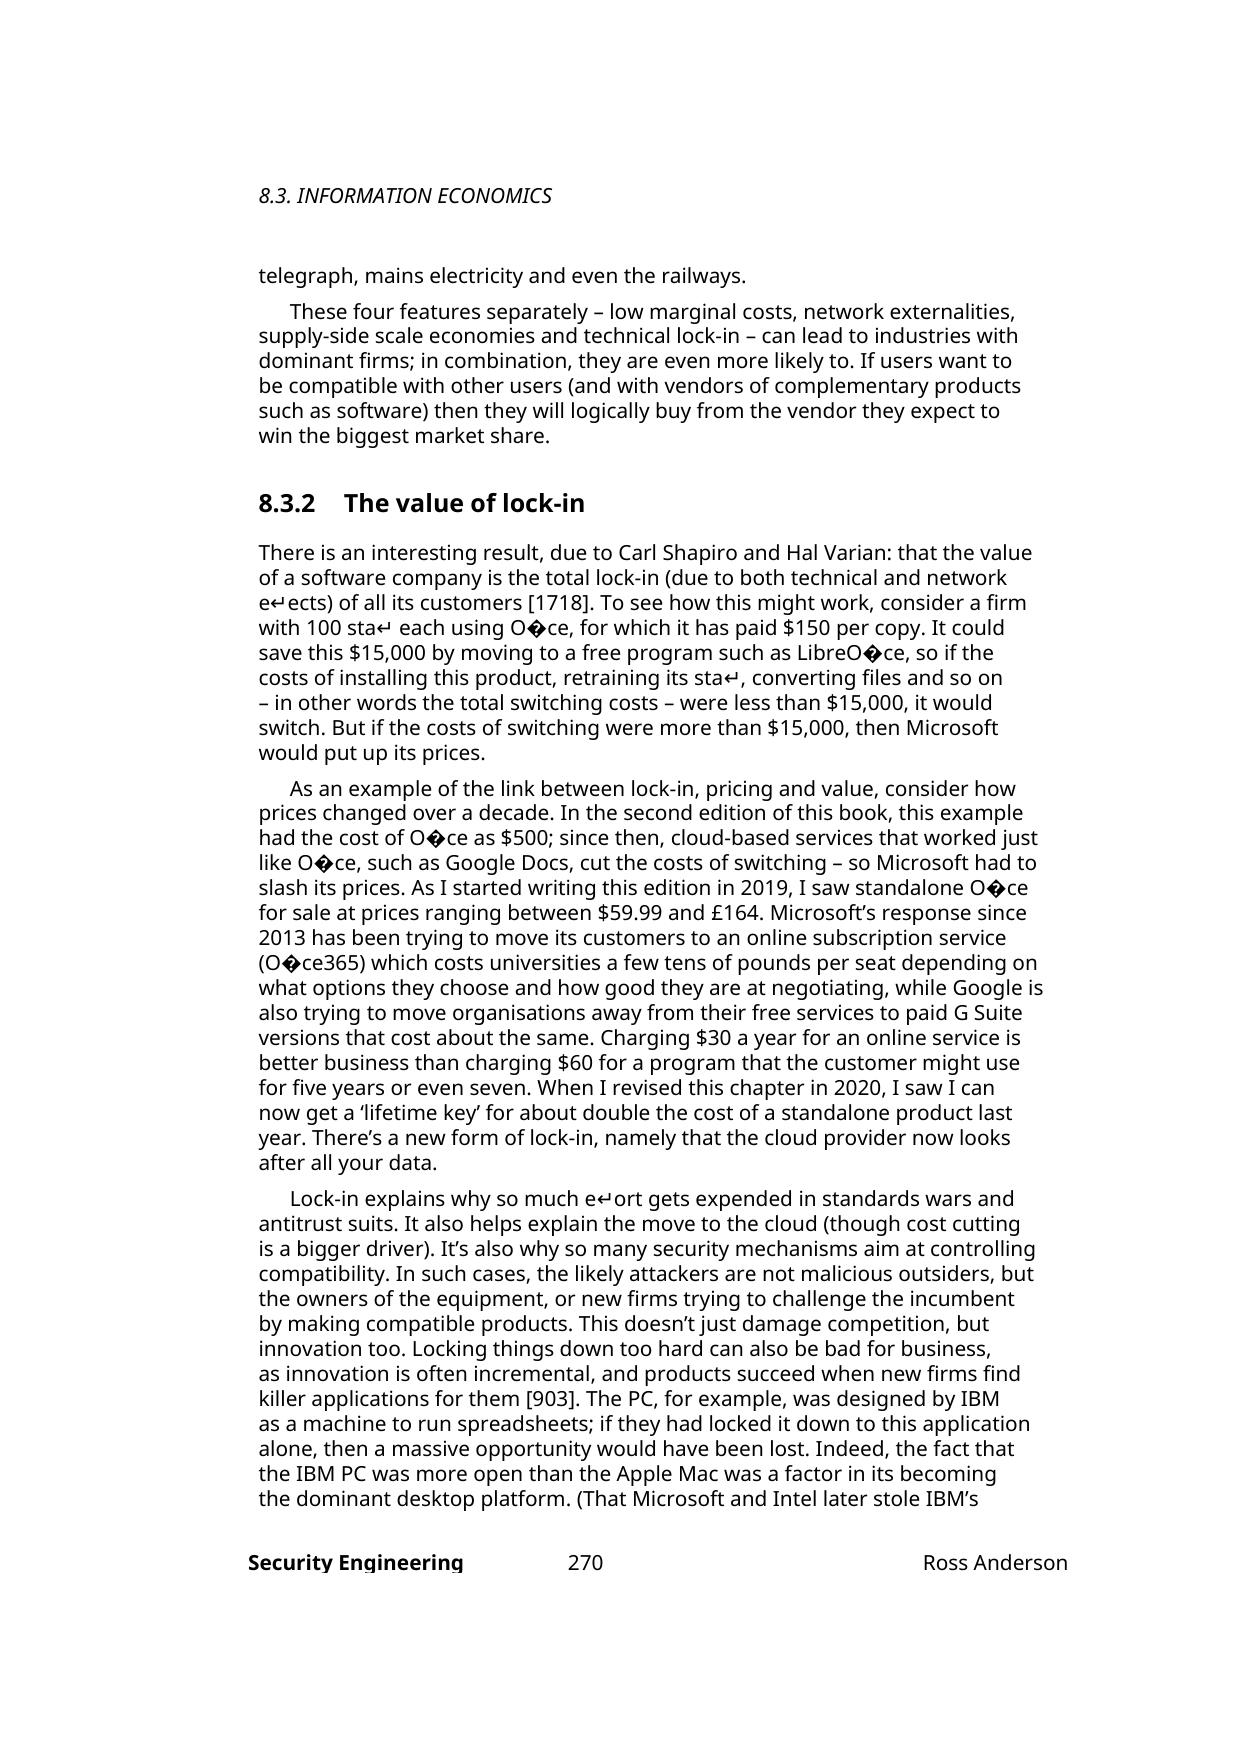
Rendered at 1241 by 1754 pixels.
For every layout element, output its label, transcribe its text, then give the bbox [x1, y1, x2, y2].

text telegraph, mains electricity and even the railways. [150, 267, 1090, 288]
text There is an interesting result, due to Carl Shapiro and Hal Varian: that the value of a software company is the total lock-in (due to both technical and network e↵ects) of all its customers [1718]. To see how this might work, consider a ﬁrm with 100 sta↵ each using O�ce, for which it has paid $150 per copy. It could save this $15,000 by moving to a free program such as LibreO�ce, so if the costs of installing this product, retraining its sta↵, converting ﬁles and so on – in other words the total switching costs – were less than $15,000, it would switch. But if the costs of switching were more than $15,000, then Microsoft would put up its prices. [150, 540, 1090, 765]
table_header 270 [507, 1533, 821, 1572]
table_header Security Engineering [194, 1533, 507, 1572]
text 8.3.2 The value of lock-in [150, 493, 1090, 518]
text Lock-in explains why so much e↵ort gets expended in standards wars and [150, 1190, 1090, 1211]
text 8.3. INFORMATION ECONOMICS [150, 187, 1090, 208]
text These four features separately – low marginal costs, network externalities, [150, 302, 1090, 323]
text prices changed over a decade. In the second edition of this book, this example had the cost of O�ce as $500; since then, cloud-based services that worked just like O�ce, such as Google Docs, cut the costs of switching – so Microsoft had to slash its prices. As I started writing this edition in 2019, I saw standalone O�ce for sale at prices ranging between $59.99 and £164. Microsoft’s response since 2013 has been trying to move its customers to an online subscription service (O�ce365) which costs universities a few tens of pounds per seat depending on what options they choose and how good they are at negotiating, while Google is also trying to move organisations away from their free services to paid G Suite versions that cost about the same. Charging $30 a year for an online service is better business than charging $60 for a program that the customer might use for ﬁve years or even seven. When I revised this chapter in 2020, I saw I can now get a ‘lifetime key’ for about double the cost of a standalone product last year. There’s a new form of lock-in, namely that the cloud provider now looks after all your data. [150, 801, 1090, 1176]
text supply-side scale economies and technical lock-in – can lead to industries with dominant ﬁrms; in combination, they are even more likely to. If users want to be compatible with other users (and with vendors of complementary products such as software) then they will logically buy from the vendor they expect to win the biggest market share. [150, 323, 1090, 448]
text As an example of the link between lock-in, pricing and value, consider how [150, 780, 1090, 801]
text antitrust suits. It also helps explain the move to the cloud (though cost cutting is a bigger driver). It’s also why so many security mechanisms aim at controlling compatibility. In such cases, the likely attackers are not malicious outsiders, but the owners of the equipment, or new ﬁrms trying to challenge the incumbent by making compatible products. This doesn’t just damage competition, but innovation too. Locking things down too hard can also be bad for business, as innovation is often incremental, and products succeed when new ﬁrms ﬁnd killer applications for them [903]. The PC, for example, was designed by IBM as a machine to run spreadsheets; if they had locked it down to this application alone, then a massive opportunity would have been lost. Indeed, the fact that the IBM PC was more open than the Apple Mac was a factor in its becoming the dominant desktop platform. (That Microsoft and Intel later stole IBM’s [150, 1211, 1090, 1511]
table_header Ross Anderson [821, 1533, 1134, 1572]
